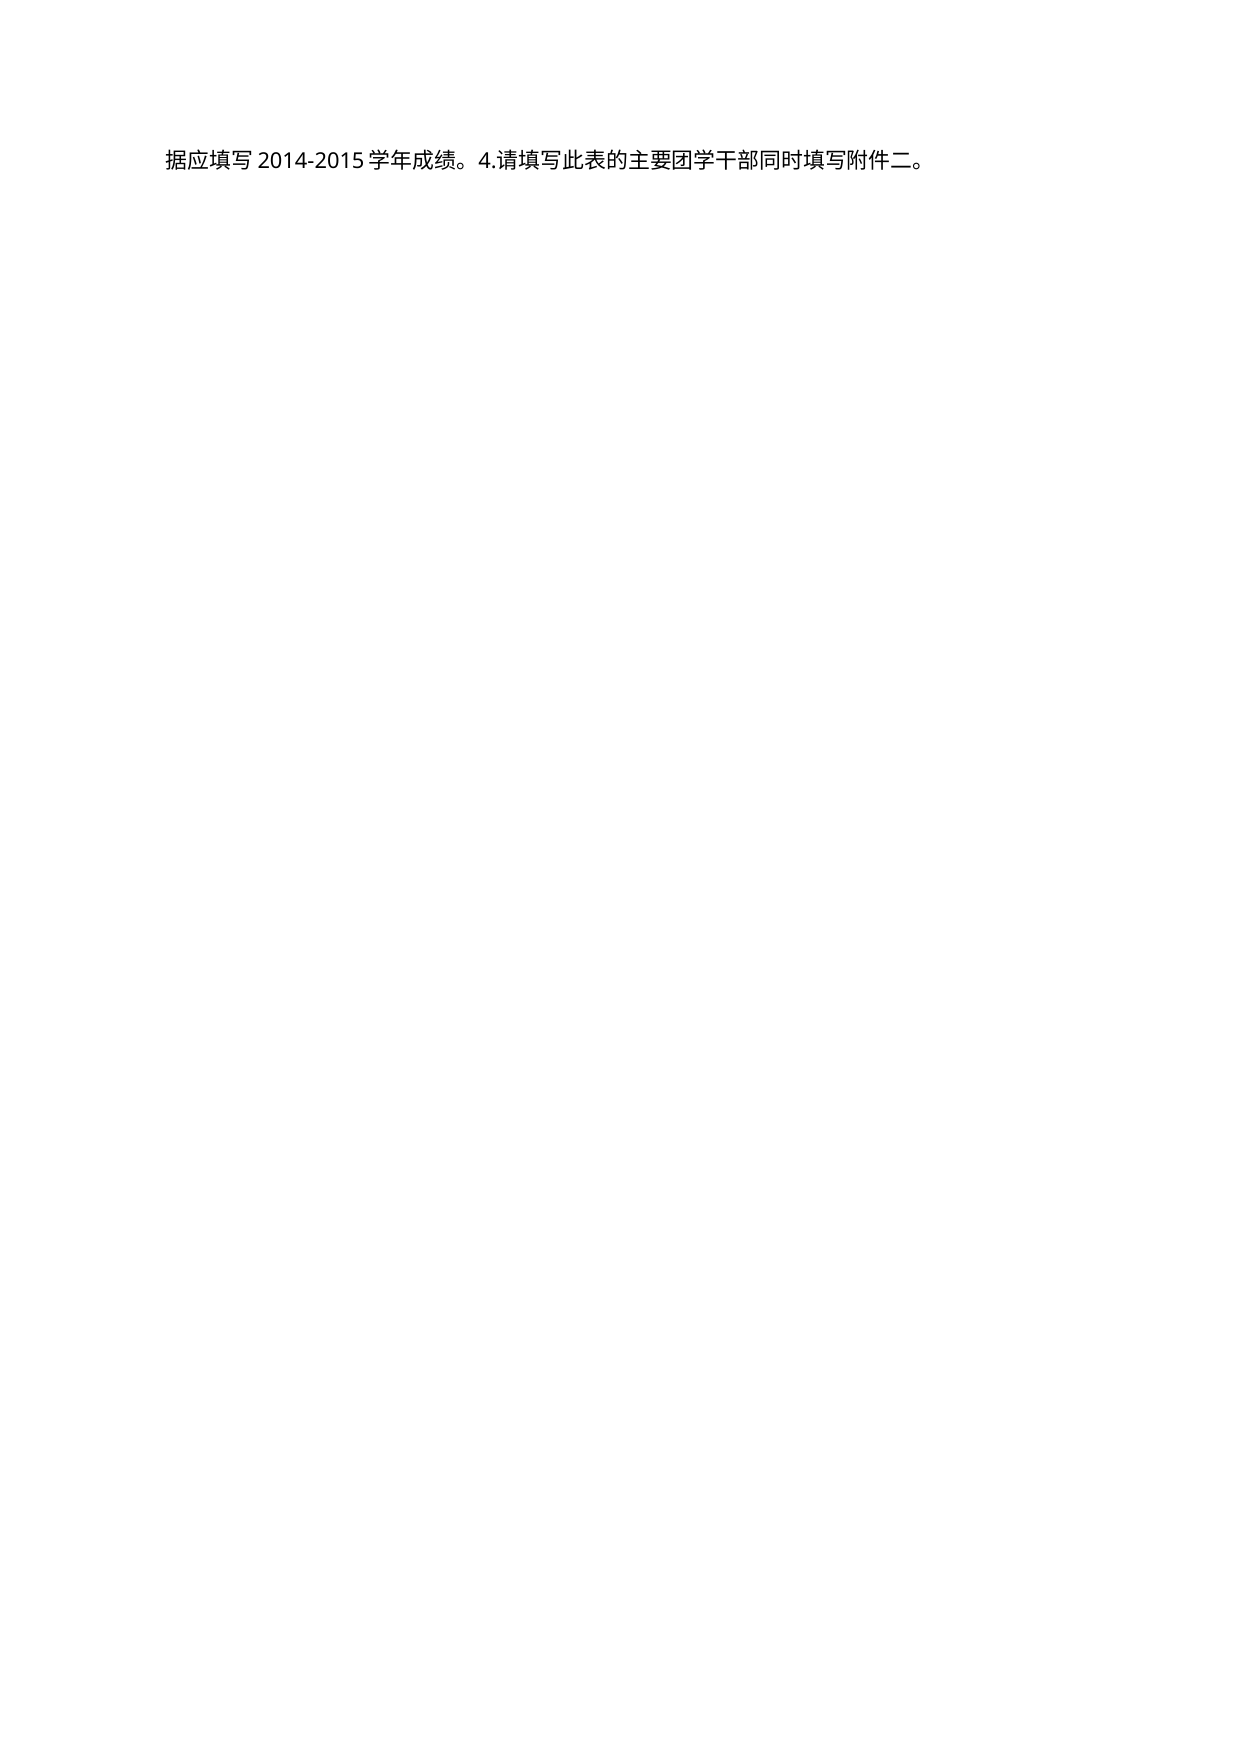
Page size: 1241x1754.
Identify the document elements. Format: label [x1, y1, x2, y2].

text [165, 143, 1075, 175]
